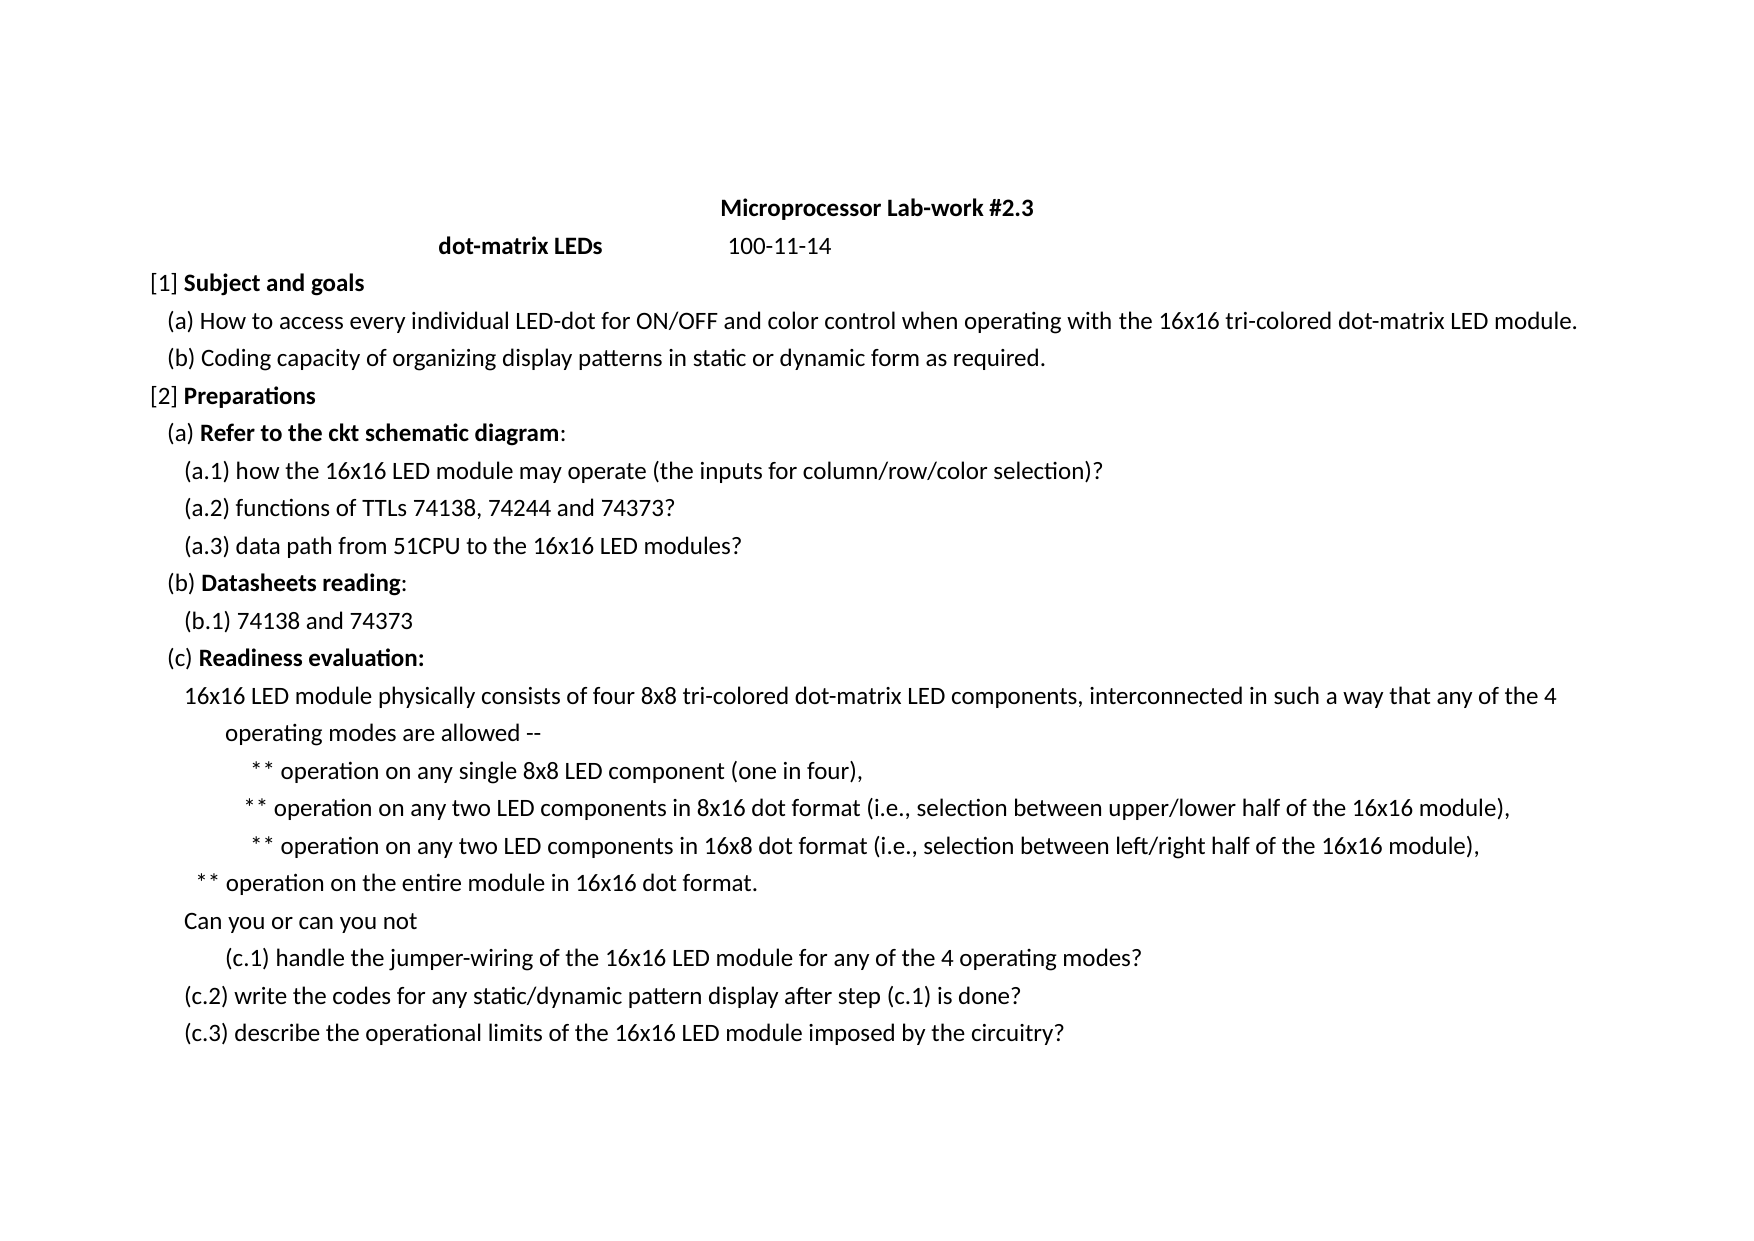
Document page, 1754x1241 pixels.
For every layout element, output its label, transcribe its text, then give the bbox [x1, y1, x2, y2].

text 16x16 LED module physically consists of four 8x8 tri-colored dot-matrix LED components, interconnected in such a way that any of the 4 operating modes are allowed -- [150, 676, 1604, 751]
text (b) Coding capacity of organizing display patterns in static or dynamic form as required. [150, 339, 1604, 376]
text (b) Datasheets reading: [150, 564, 1604, 601]
text (c.2) write the codes for any static/dynamic pattern display after step (c.1) is done? [150, 976, 1604, 1014]
text ** operation on any single 8x8 LED component (one in four), [150, 751, 1604, 789]
text ** operation on any two LED components in 16x8 dot format (i.e., selection between left/right half of the 16x16 module), [150, 826, 1604, 864]
text (a.2) functions of TTLs 74138, 74244 and 74373? [150, 489, 1604, 526]
text (a) Refer to the ckt schematic diagram: [150, 414, 1604, 451]
text (c) Readiness evaluation: [150, 639, 1604, 676]
text (a) How to access every individual LED-dot for ON/OFF and color control when operating with the 16x16 tri-colored dot-matrix LED module. [150, 301, 1604, 339]
text (b.1) 74138 and 74373 [150, 601, 1604, 639]
text ** operation on the entire module in 16x16 dot format. [150, 864, 1604, 901]
text [2] Preparations [150, 376, 1604, 414]
text ** operation on any two LED components in 8x16 dot format (i.e., selection between upper/lower half of the 16x16 module), [150, 789, 1604, 826]
text dot-matrix LEDs 100-11-14 [150, 226, 1604, 264]
text (a.1) how the 16x16 LED module may operate (the inputs for column/row/color selection)? [150, 451, 1604, 489]
text Can you or can you not [150, 901, 1604, 939]
text (a.3) data path from 51CPU to the 16x16 LED modules? [150, 526, 1604, 564]
text Microprocessor Lab-work #2.3 [150, 189, 1604, 226]
text (c.1) handle the jumper-wiring of the 16x16 LED module for any of the 4 operating modes? [150, 939, 1604, 976]
text [1] Subject and goals [150, 264, 1604, 301]
text (c.3) describe the operational limits of the 16x16 LED module imposed by the circuitry? [150, 1014, 1604, 1051]
